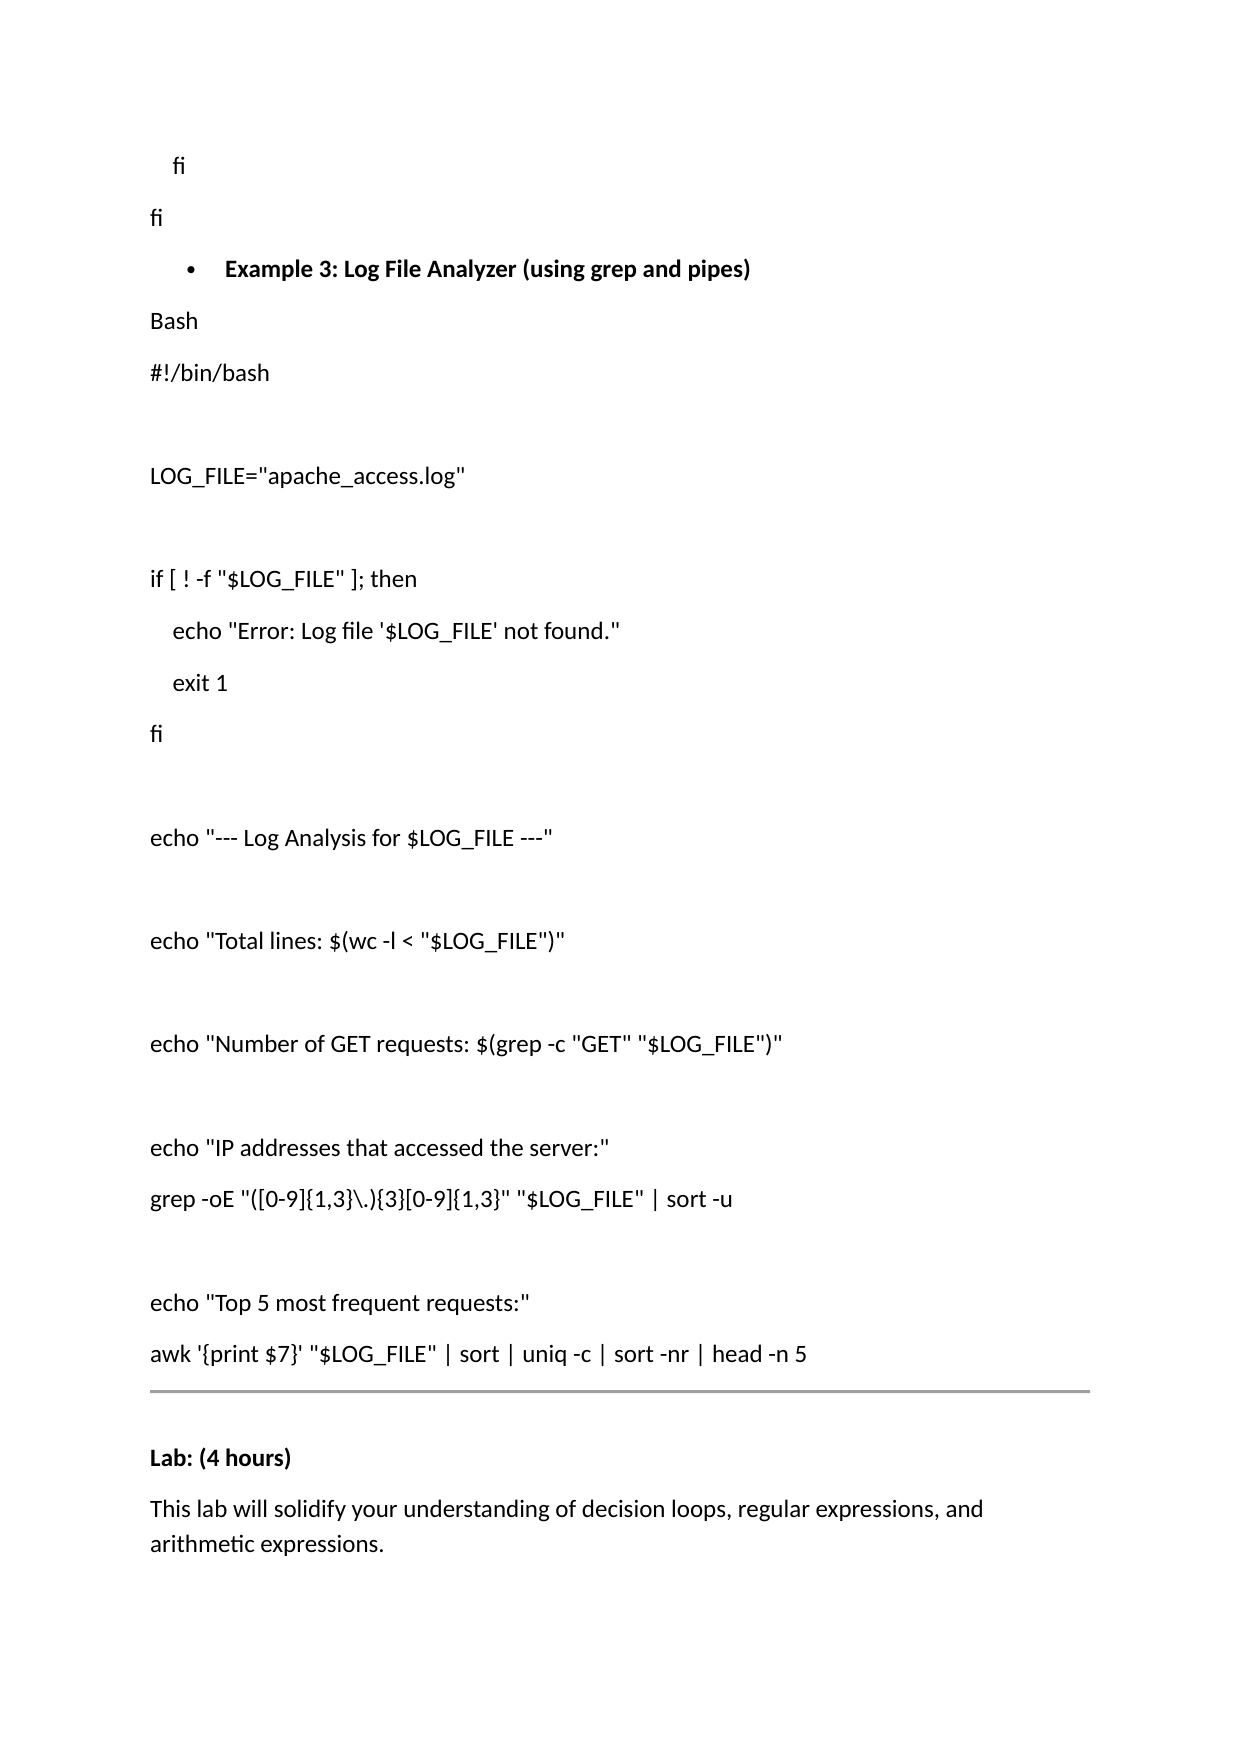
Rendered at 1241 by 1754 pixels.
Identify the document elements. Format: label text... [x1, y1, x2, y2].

text LOG_FILE="apache_access.log" [150, 460, 1090, 491]
text Bash [150, 305, 1090, 336]
text fi [150, 150, 1090, 181]
text This lab will solidify your understanding of decision loops, regular expressions, and arithmetic expressions. [150, 1493, 1090, 1559]
text #!/bin/bash [150, 357, 1090, 387]
text exit 1 [150, 667, 1090, 697]
text grep -oE "([0-9]{1,3}\.){3}[0-9]{1,3}" "$LOG_FILE" | sort -u [150, 1183, 1090, 1214]
text echo "Top 5 most frequent requests:" [150, 1287, 1090, 1317]
list Example 3: Log File Analyzer (using grep and pipes) [187, 253, 1090, 284]
text echo "Error: Log file '$LOG_FILE' not found." [150, 615, 1090, 646]
text if [ ! -f "$LOG_FILE" ]; then [150, 563, 1090, 594]
text echo "Number of GET requests: $(grep -c "GET" "$LOG_FILE")" [150, 1028, 1090, 1059]
text fi [150, 718, 1090, 749]
text echo "IP addresses that accessed the server:" [150, 1132, 1090, 1162]
text echo "Total lines: $(wc -l < "$LOG_FILE")" [150, 925, 1090, 956]
text Lab: (4 hours) [150, 1442, 1090, 1472]
text awk '{print $7}' "$LOG_FILE" | sort | uniq -c | sort -nr | head -n 5 [150, 1338, 1090, 1369]
text fi [150, 202, 1090, 232]
text echo "--- Log Analysis for $LOG_FILE ---" [150, 822, 1090, 852]
